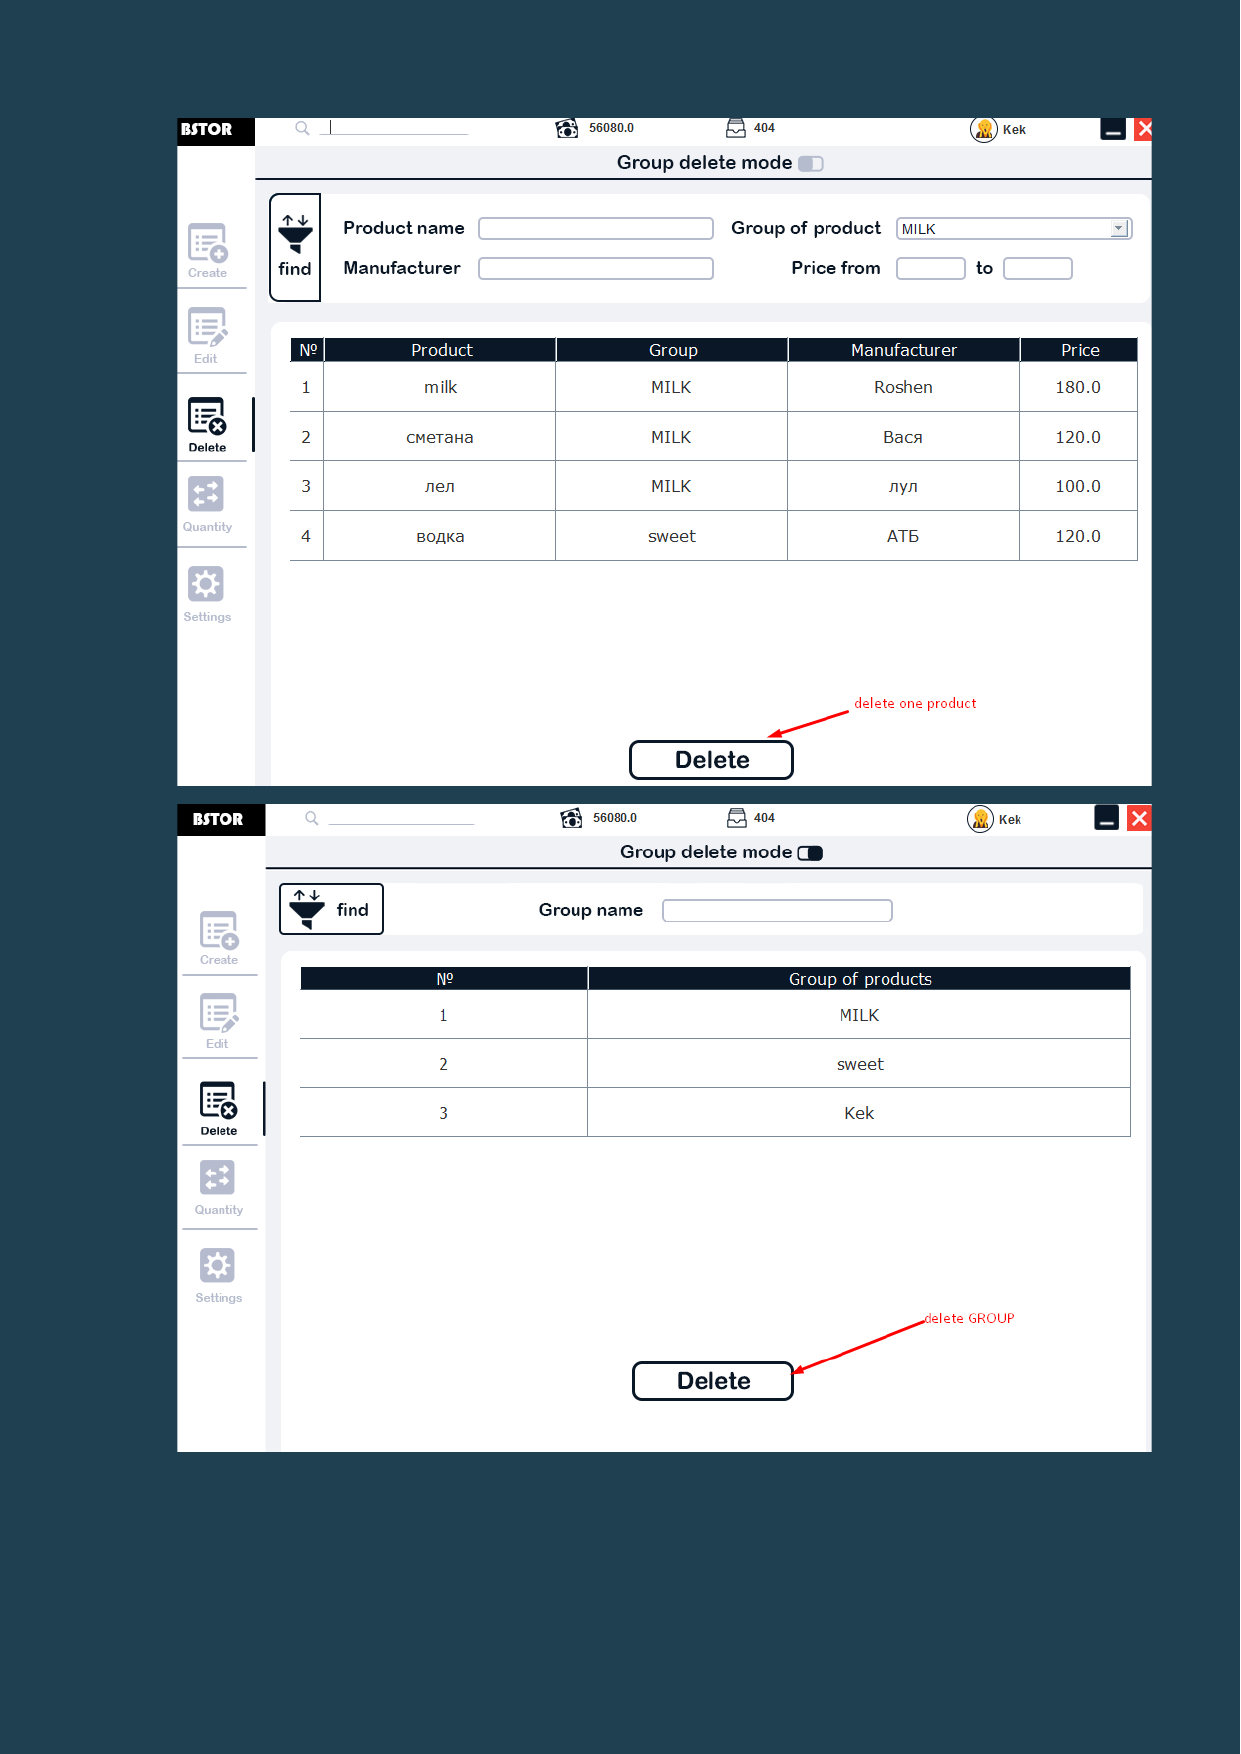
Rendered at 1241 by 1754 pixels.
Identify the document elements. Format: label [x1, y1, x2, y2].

picture [177, 118, 1152, 786]
picture [177, 804, 1152, 1452]
